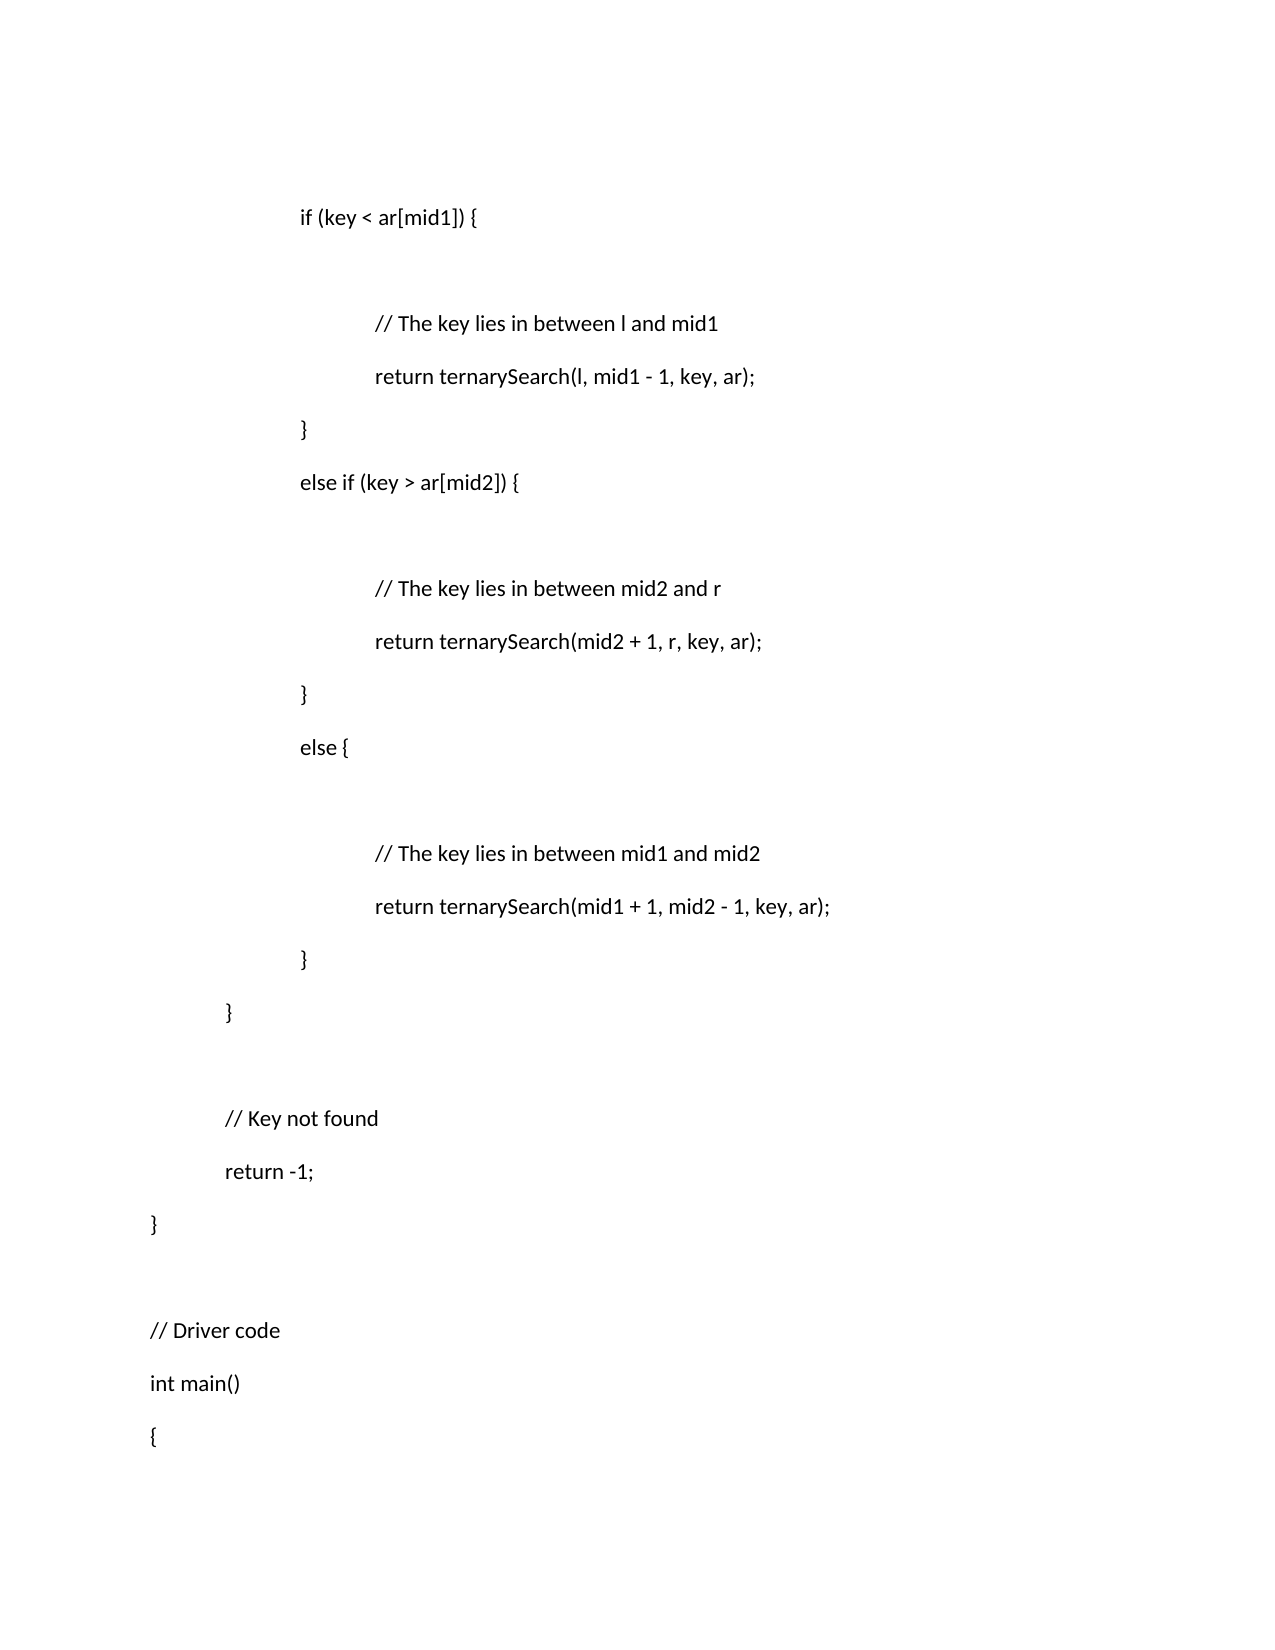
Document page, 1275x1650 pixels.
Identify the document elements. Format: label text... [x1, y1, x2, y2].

text // The key lies in between l and mid1 [150, 309, 1125, 337]
text } [150, 998, 1125, 1026]
text int main() [150, 1369, 1125, 1397]
text } [150, 945, 1125, 973]
text else if (key > ar[mid2]) { [150, 468, 1125, 496]
text { [150, 1422, 1125, 1451]
text } [150, 415, 1125, 443]
text return ternarySearch(mid2 + 1, r, key, ar); [150, 627, 1125, 655]
text } [150, 1210, 1125, 1238]
text // The key lies in between mid1 and mid2 [150, 839, 1125, 867]
text return ternarySearch(mid1 + 1, mid2 - 1, key, ar); [150, 892, 1125, 920]
text if (key < ar[mid1]) { [150, 203, 1125, 231]
text // The key lies in between mid2 and r [150, 574, 1125, 602]
text } [150, 680, 1125, 708]
text // Key not found [150, 1104, 1125, 1132]
text // Driver code [150, 1316, 1125, 1344]
text return -1; [150, 1157, 1125, 1185]
text else { [150, 733, 1125, 761]
text return ternarySearch(l, mid1 - 1, key, ar); [150, 362, 1125, 390]
